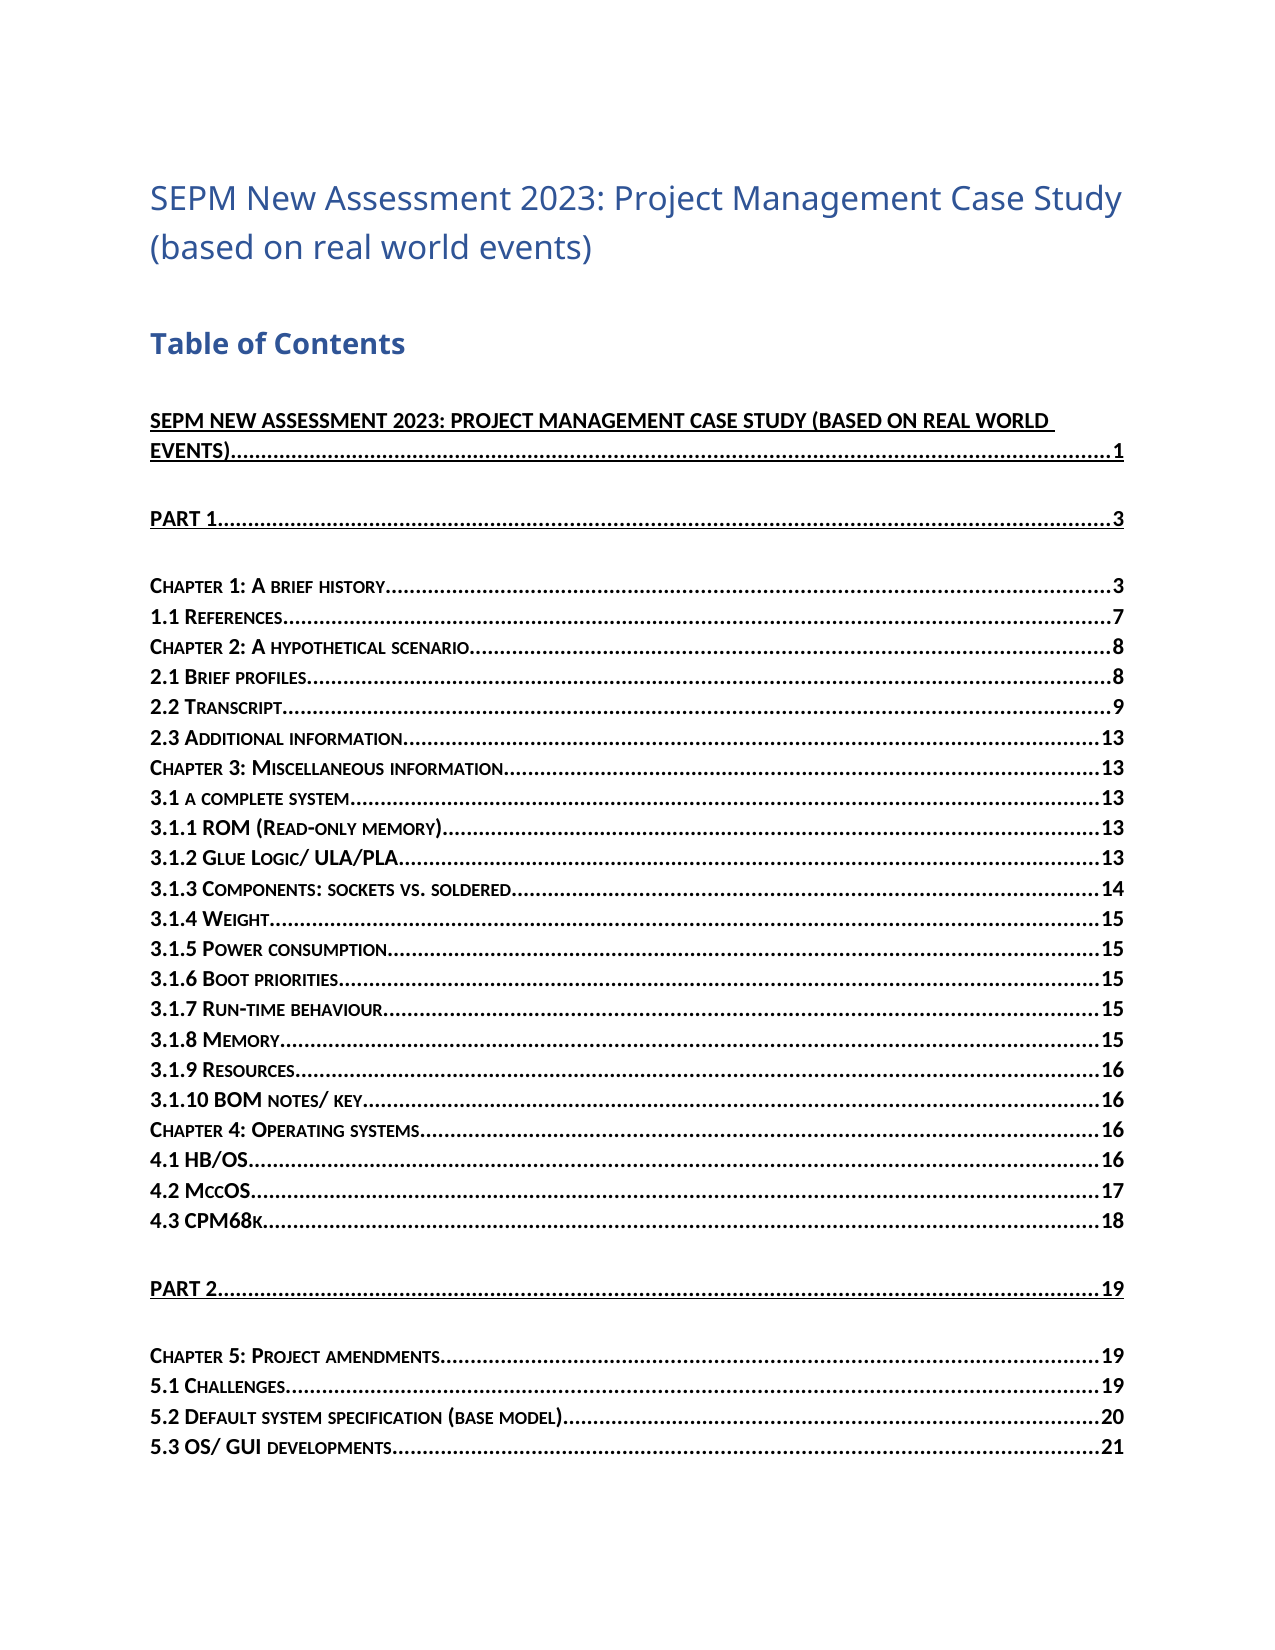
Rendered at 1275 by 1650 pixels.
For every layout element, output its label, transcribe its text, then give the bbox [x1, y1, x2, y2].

subtitle SEPM New Assessment 2023: Project Management Case Study (based on real world events) [150, 175, 1125, 269]
